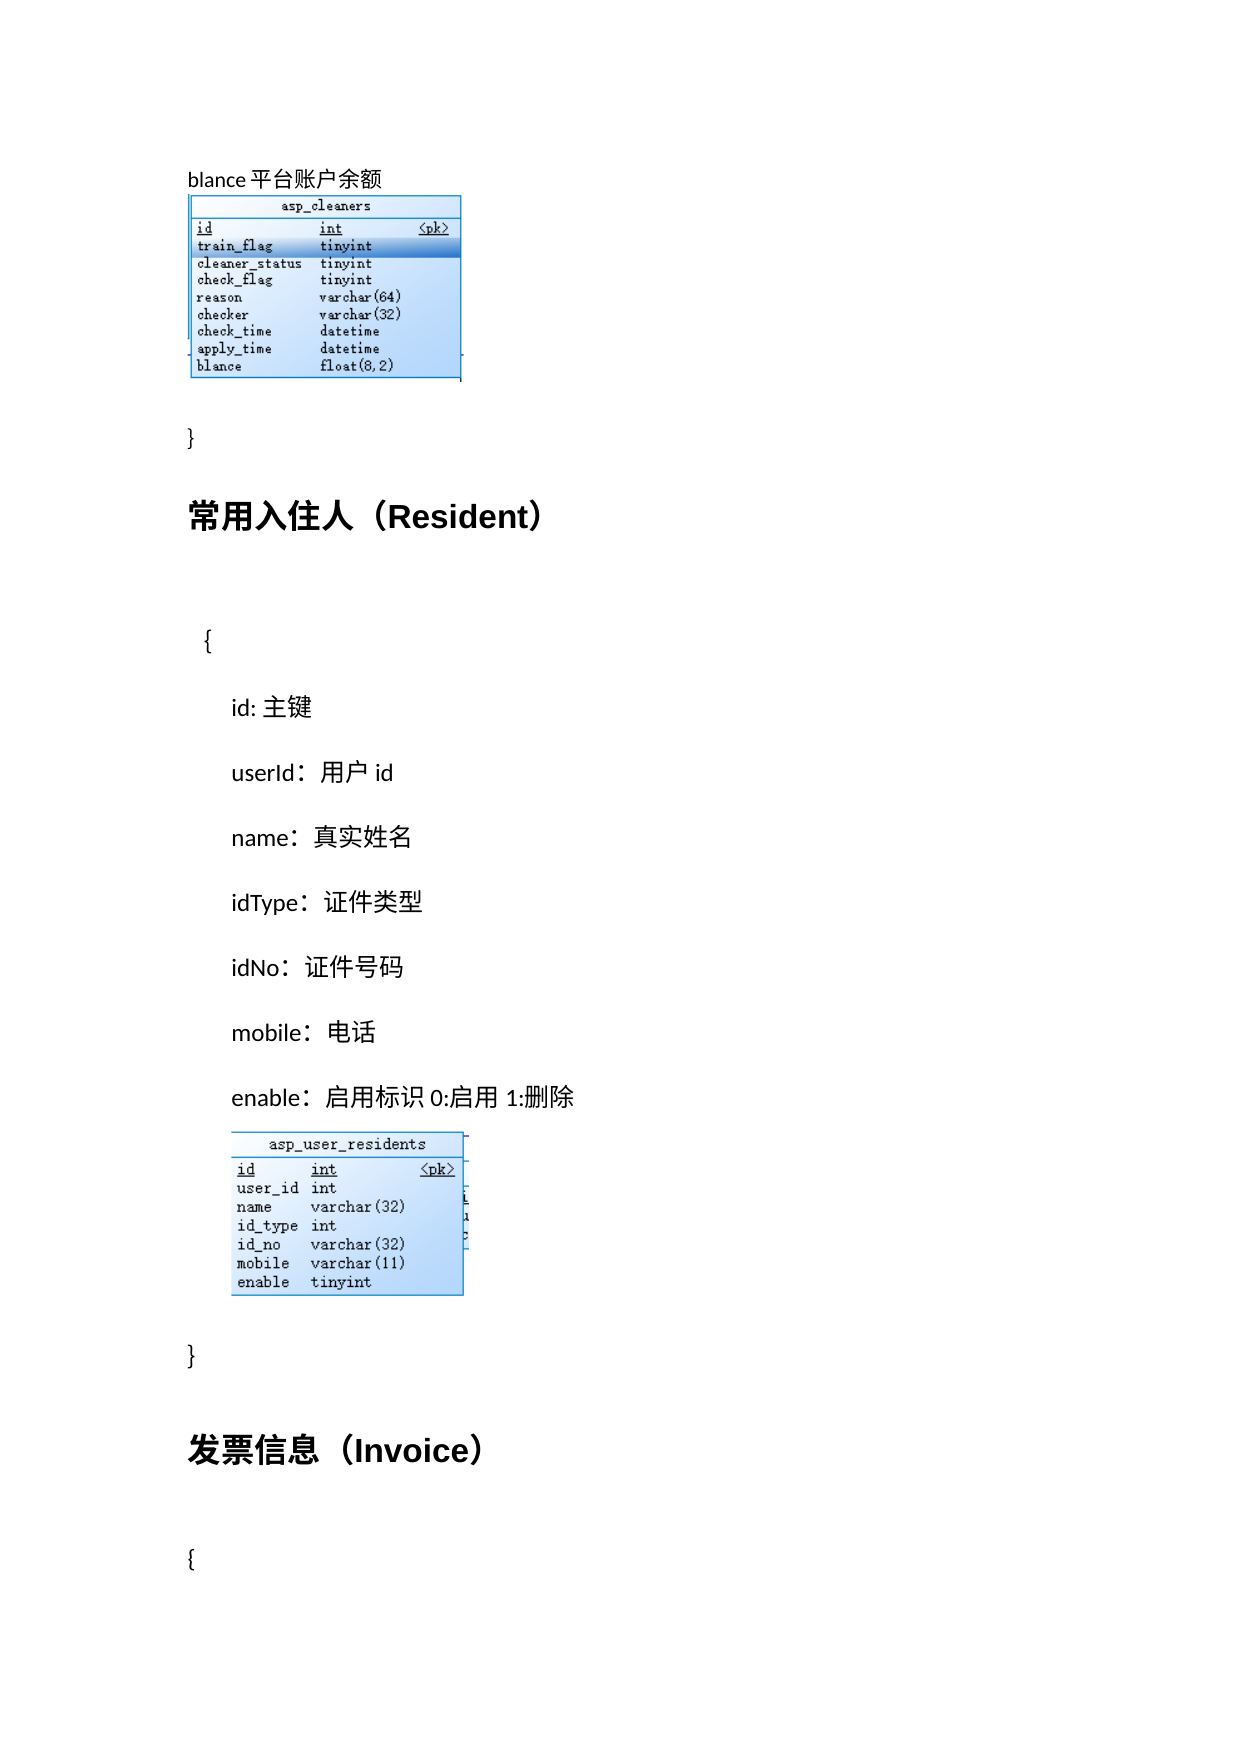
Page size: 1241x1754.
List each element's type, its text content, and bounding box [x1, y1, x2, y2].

picture [231, 1128, 469, 1301]
text ｛ [187, 608, 1053, 673]
text enable：启用标识0:启用 1:删除 [187, 1063, 1053, 1128]
text idNo：证件号码 [187, 933, 1053, 998]
text id: 主键 [187, 673, 1053, 738]
text blance平台账户余额 [187, 162, 1053, 194]
picture [187, 194, 464, 382]
subtitle 常用入住人（Resident） [187, 482, 1053, 547]
subtitle 发票信息（Invoice） [187, 1415, 1053, 1480]
text name：真实姓名 [187, 803, 1053, 868]
text ｝ [187, 1323, 1053, 1388]
text userId：用户id [187, 738, 1053, 803]
text idType：证件类型 [187, 868, 1053, 933]
text mobile：电话 [187, 998, 1053, 1063]
text { [187, 1542, 1053, 1575]
text ｝ [187, 422, 1053, 454]
